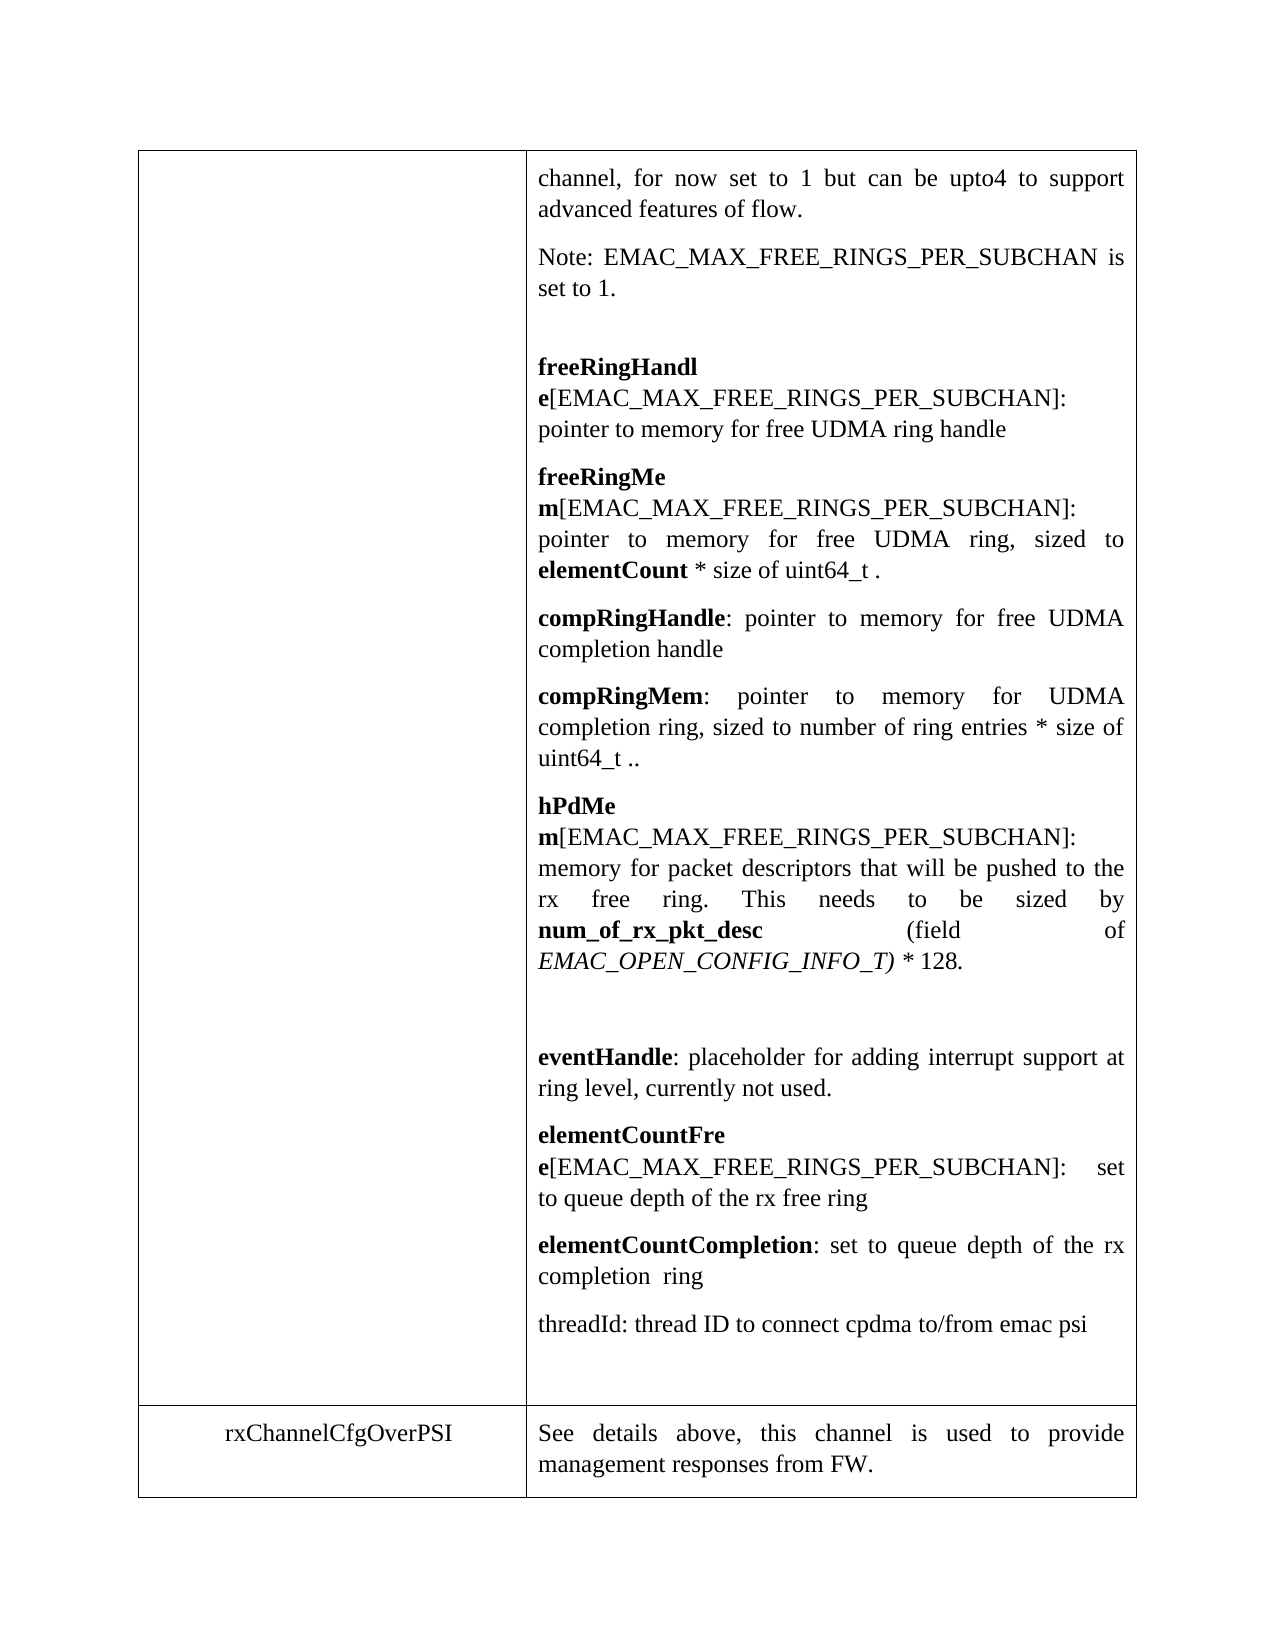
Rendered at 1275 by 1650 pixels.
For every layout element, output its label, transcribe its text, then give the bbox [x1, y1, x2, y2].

table_cell See details above, this channel is used to provide management responses from FW. [527, 1406, 1136, 1497]
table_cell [139, 151, 526, 1404]
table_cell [527, 151, 1136, 1404]
table_cell rxChannelCfgOverPSI [139, 1406, 526, 1497]
